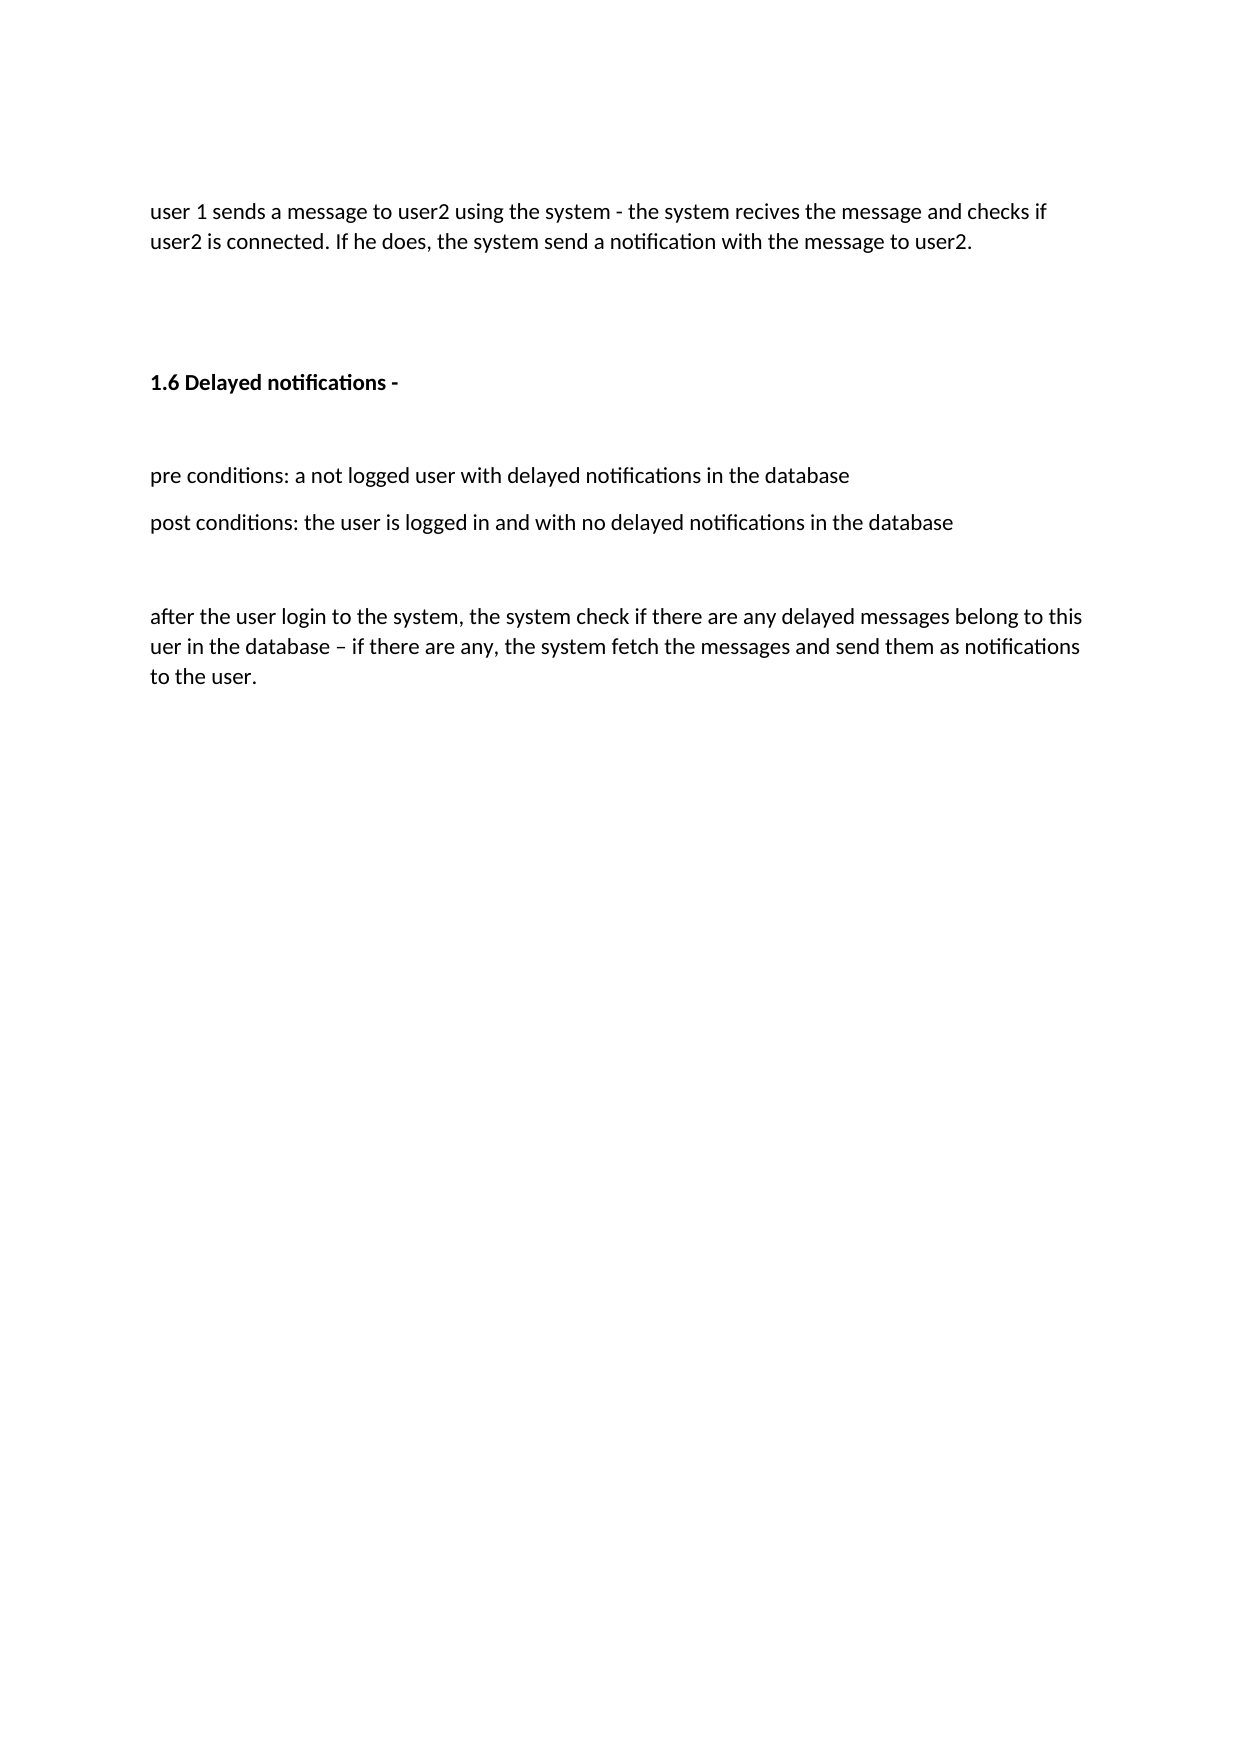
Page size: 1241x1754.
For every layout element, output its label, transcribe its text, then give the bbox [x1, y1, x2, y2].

text post conditions: the user is logged in and with no delayed notifications in the database [150, 508, 1090, 536]
text 1.6 Delayed notifications - [150, 368, 1090, 396]
text after the user login to the system, the system check if there are any delayed messages belong to this uer in the database – if there are any, the system fetch the messages and send them as notifications to the user. [150, 602, 1090, 691]
text pre conditions: a not logged user with delayed notifications in the database [150, 461, 1090, 489]
text user 1 sends a message to user2 using the system - the system recives the message and checks if user2 is connected. If he does, the system send a notification with the message to user2. [150, 197, 1090, 255]
